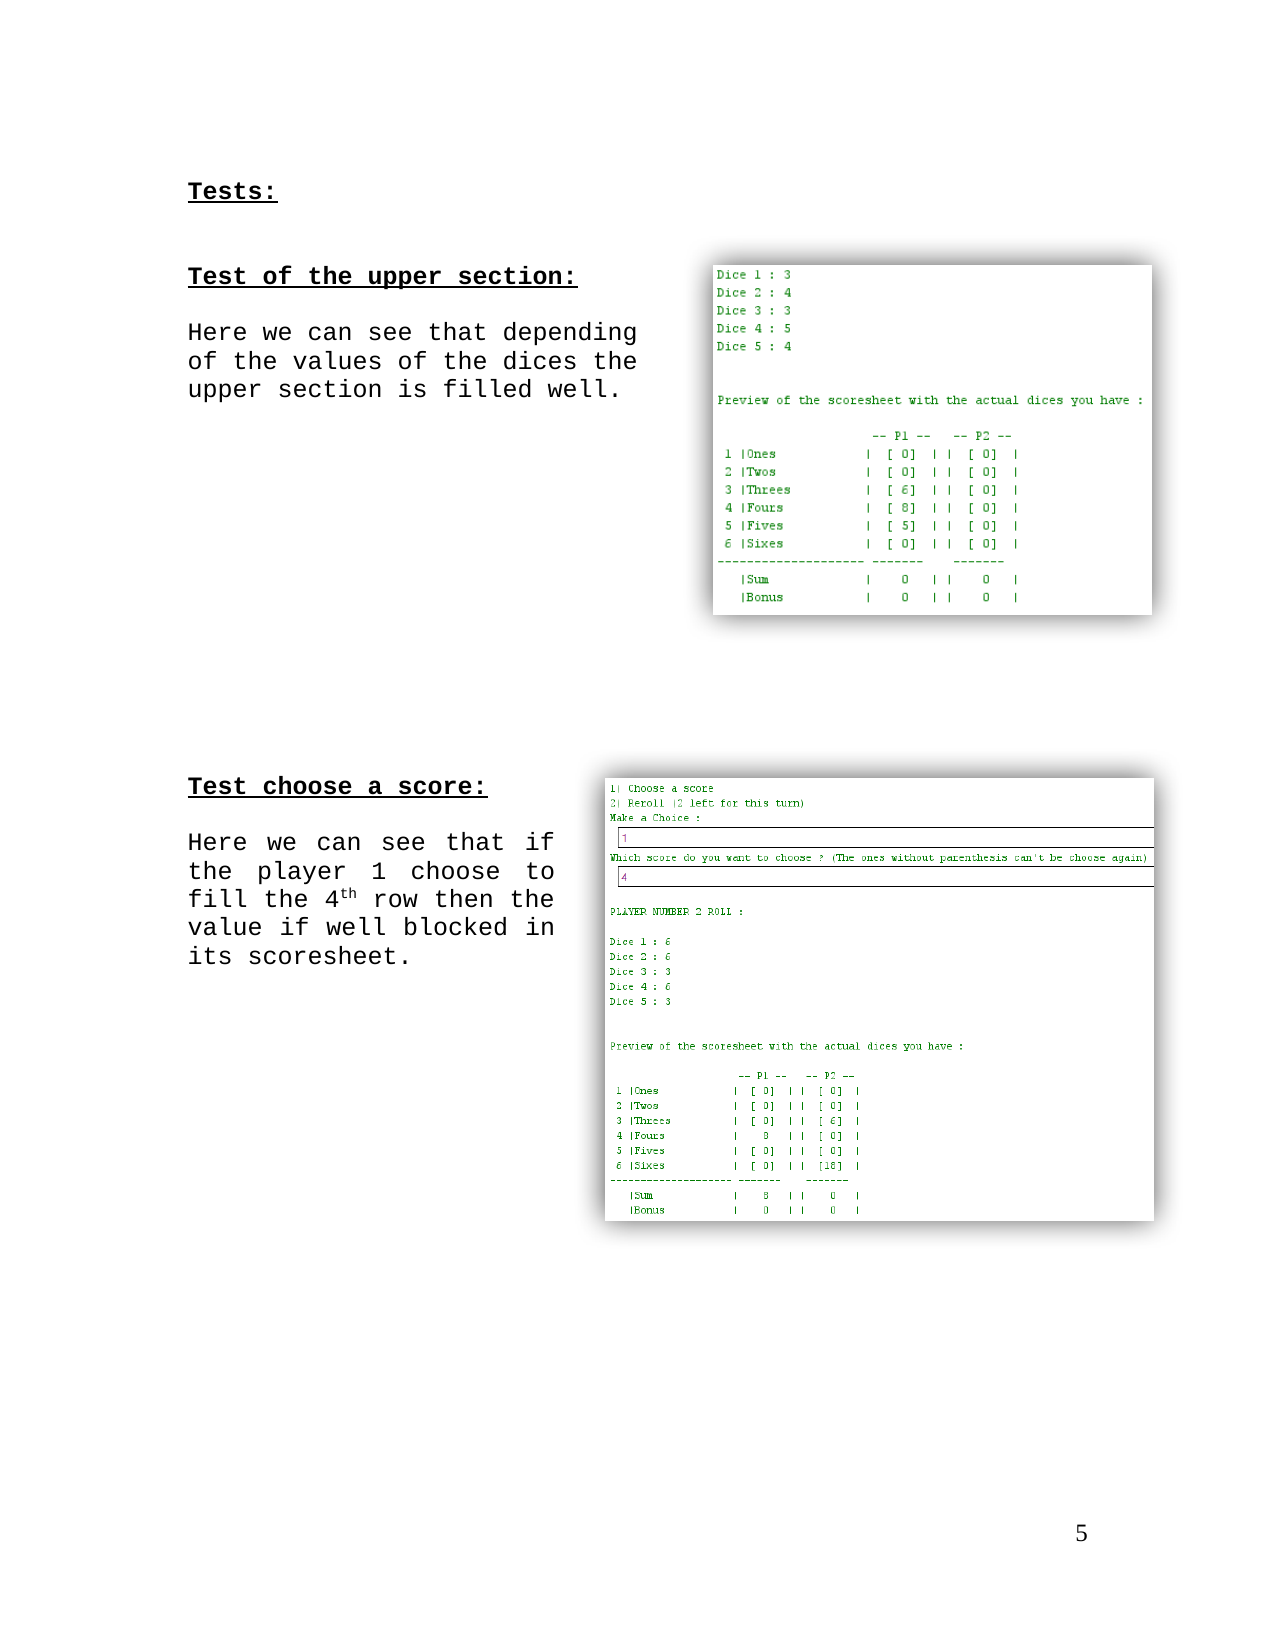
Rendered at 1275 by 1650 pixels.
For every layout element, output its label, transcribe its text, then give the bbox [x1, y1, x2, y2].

text Test of the upper section: [187, 263, 694, 292]
text Here we can see that depending of the values of the dices the upper section is filled well. [187, 320, 689, 405]
text Test choose a score: [187, 773, 587, 802]
picture [713, 265, 1152, 615]
text Here we can see that if the player 1 choose to fill the 4th row then the value if well blocked in its scoresheet. [187, 830, 580, 972]
text Tests: [187, 178, 1087, 207]
picture [605, 778, 1154, 1221]
